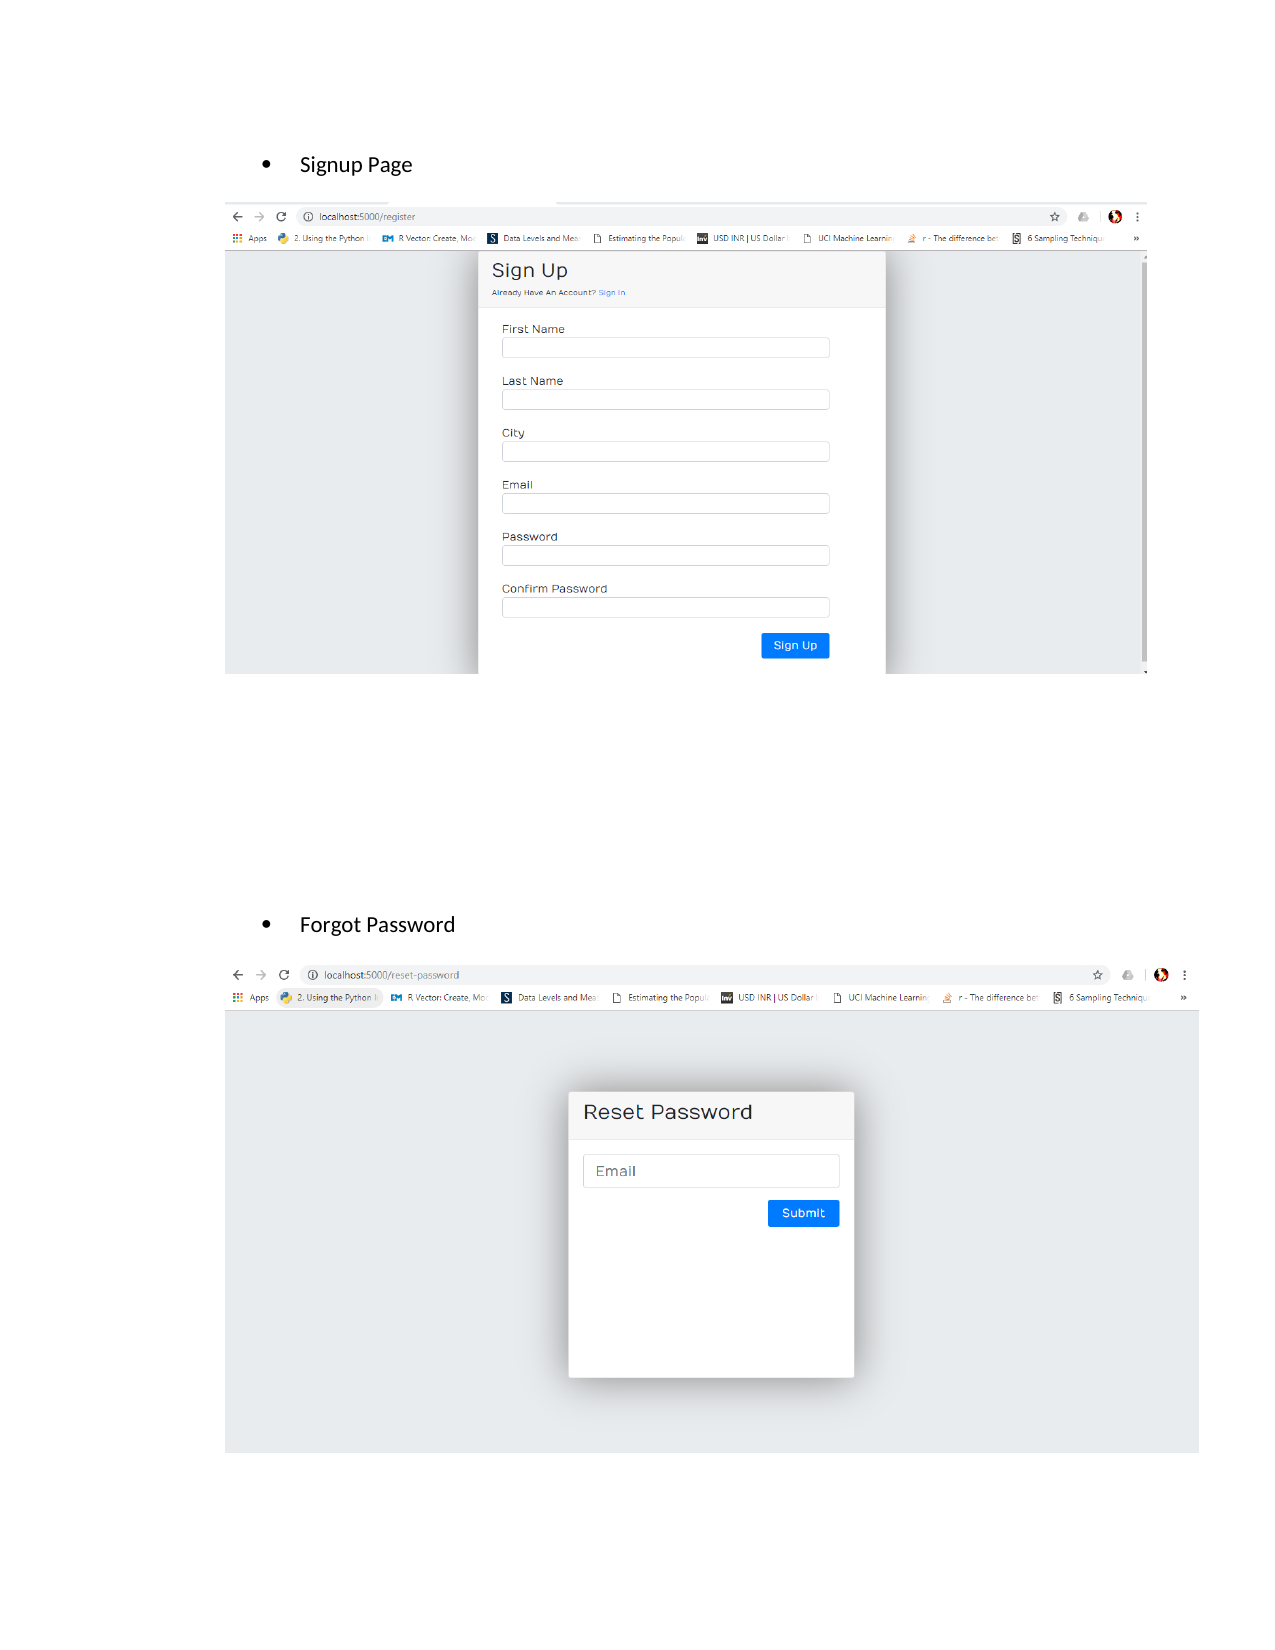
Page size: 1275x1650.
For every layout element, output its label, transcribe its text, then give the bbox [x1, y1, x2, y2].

picture [225, 963, 1199, 1453]
list Signup Page [262, 150, 1125, 178]
list Forgot Password [262, 911, 1125, 938]
picture [225, 202, 1147, 674]
